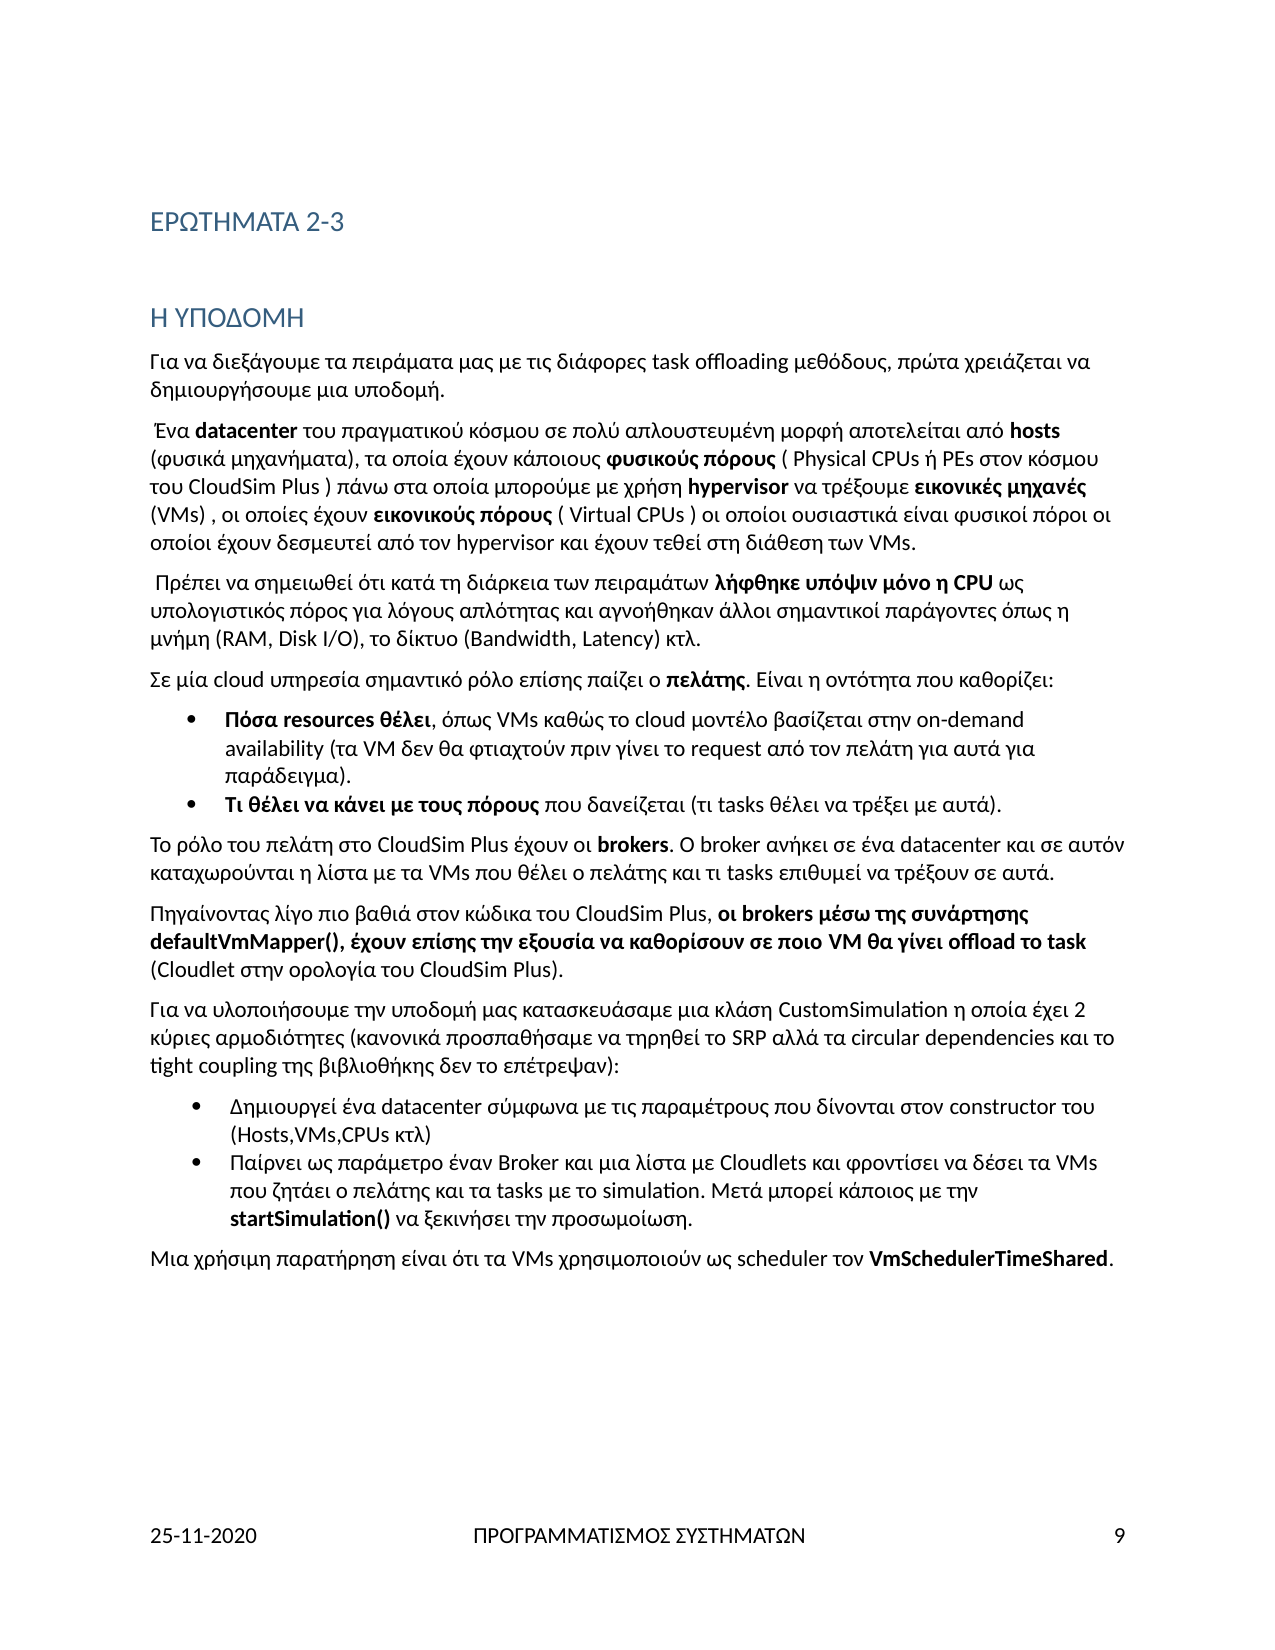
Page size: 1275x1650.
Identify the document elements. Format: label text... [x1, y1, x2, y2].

text Για να υλοποιήσουμε την υποδομή μας κατασκευάσαμε μια κλάση CustomSimulation η οποία έχει 2 κύριες αρμοδιότητες (κανονικά προσπαθήσαμε να τηρηθεί το SRP αλλά τα circular dependencies και το tight coupling της βιβλιοθήκης δεν το επέτρεψαν): [150, 995, 1125, 1079]
text Πρέπει να σημειωθεί ότι κατά τη διάρκεια των πειραμάτων λήφθηκε υπόψιν μόνο η CPU ως υπολογιστικός πόρος για λόγους απλότητας και αγνοήθηκαν άλλοι σημαντικοί παράγοντες όπως η μνήμη (RAM, Disk I/O), το δίκτυο (Bandwidth, Latency) κτλ. [150, 568, 1125, 653]
list Δημιουργεί ένα datacenter σύμφωνα με τις παραμέτρους που δίνονται στον constructor του (Hosts,VMs,CPUs κτλ) [192, 1092, 1125, 1148]
list Τι θέλει να κάνει με τους πόρους που δανείζεται (τι tasks θέλει να τρέξει με αυτά). [187, 790, 1125, 818]
text Το ρόλο του πελάτη στο CloudSim Plus έχουν οι brokers. Ο broker ανήκει σε ένα datacenter και σε αυτόν καταχωρούνται η λίστα με τα VMs που θέλει ο πελάτης και τι tasks επιθυμεί να τρέξουν σε αυτά. [150, 830, 1125, 886]
list Παίρνει ως παράμετρο έναν Broker και μια λίστα με Cloudlets και φροντίσει να δέσει τα VMs που ζητάει ο πελάτης και τα tasks με το simulation. Μετά μπορεί κάποιος με την startSimulation() να ξεκινήσει την προσωμοίωση. [192, 1148, 1125, 1232]
subtitle Ερωτήματα 2-3 [150, 203, 1125, 239]
text Μια χρήσιμη παρατήρηση είναι ότι τα VMs χρησιμοποιούν ως scheduler τον VmSchedulerTimeShared. [150, 1244, 1125, 1272]
list Πόσα resources θέλει, όπως VMs καθώς το cloud μοντέλο βασίζεται στην on-demand availability (τα VM δεν θα φτιαχτούν πριν γίνει το request από τον πελάτη για αυτά για παράδειγμα). [187, 706, 1125, 790]
text Για να διεξάγουμε τα πειράματα μας με τις διάφορες task offloading μεθόδους, πρώτα χρειάζεται να δημιουργήσουμε μια υποδομή. [150, 347, 1125, 403]
text Πηγαίνοντας λίγο πιο βαθιά στον κώδικα του CloudSim Plus, οι brokers μέσω της συνάρτησης defaultVmMapper(), έχουν επίσης την εξουσία να καθορίσουν σε ποιο VM θα γίνει offload το task (Cloudlet στην ορολογία του CloudSim Plus). [150, 899, 1125, 983]
subtitle Η υποδομή [150, 299, 1125, 335]
text Σε μία cloud υπηρεσία σημαντικό ρόλο επίσης παίζει ο πελάτης. Είναι η οντότητα που καθορίζει: [150, 665, 1125, 693]
text Ένα datacenter του πραγματικού κόσμου σε πολύ απλουστευμένη μορφή αποτελείται από hosts (φυσικά μηχανήματα), τα οποία έχουν κάποιους φυσικούς πόρους ( Physical CPUs ή PEs στον κόσμου του CloudSim Plus ) πάνω στα οποία μπορούμε με χρήση hypervisor να τρέξουμε εικονικές μηχανές (VMs) , οι οποίες έχουν εικονικούς πόρους ( Virtual CPUs ) οι οποίοι ουσιαστικά είναι φυσικοί πόροι οι οποίοι έχουν δεσμευτεί από τον hypervisor και έχουν τεθεί στη διάθεση των VMs. [150, 416, 1125, 556]
